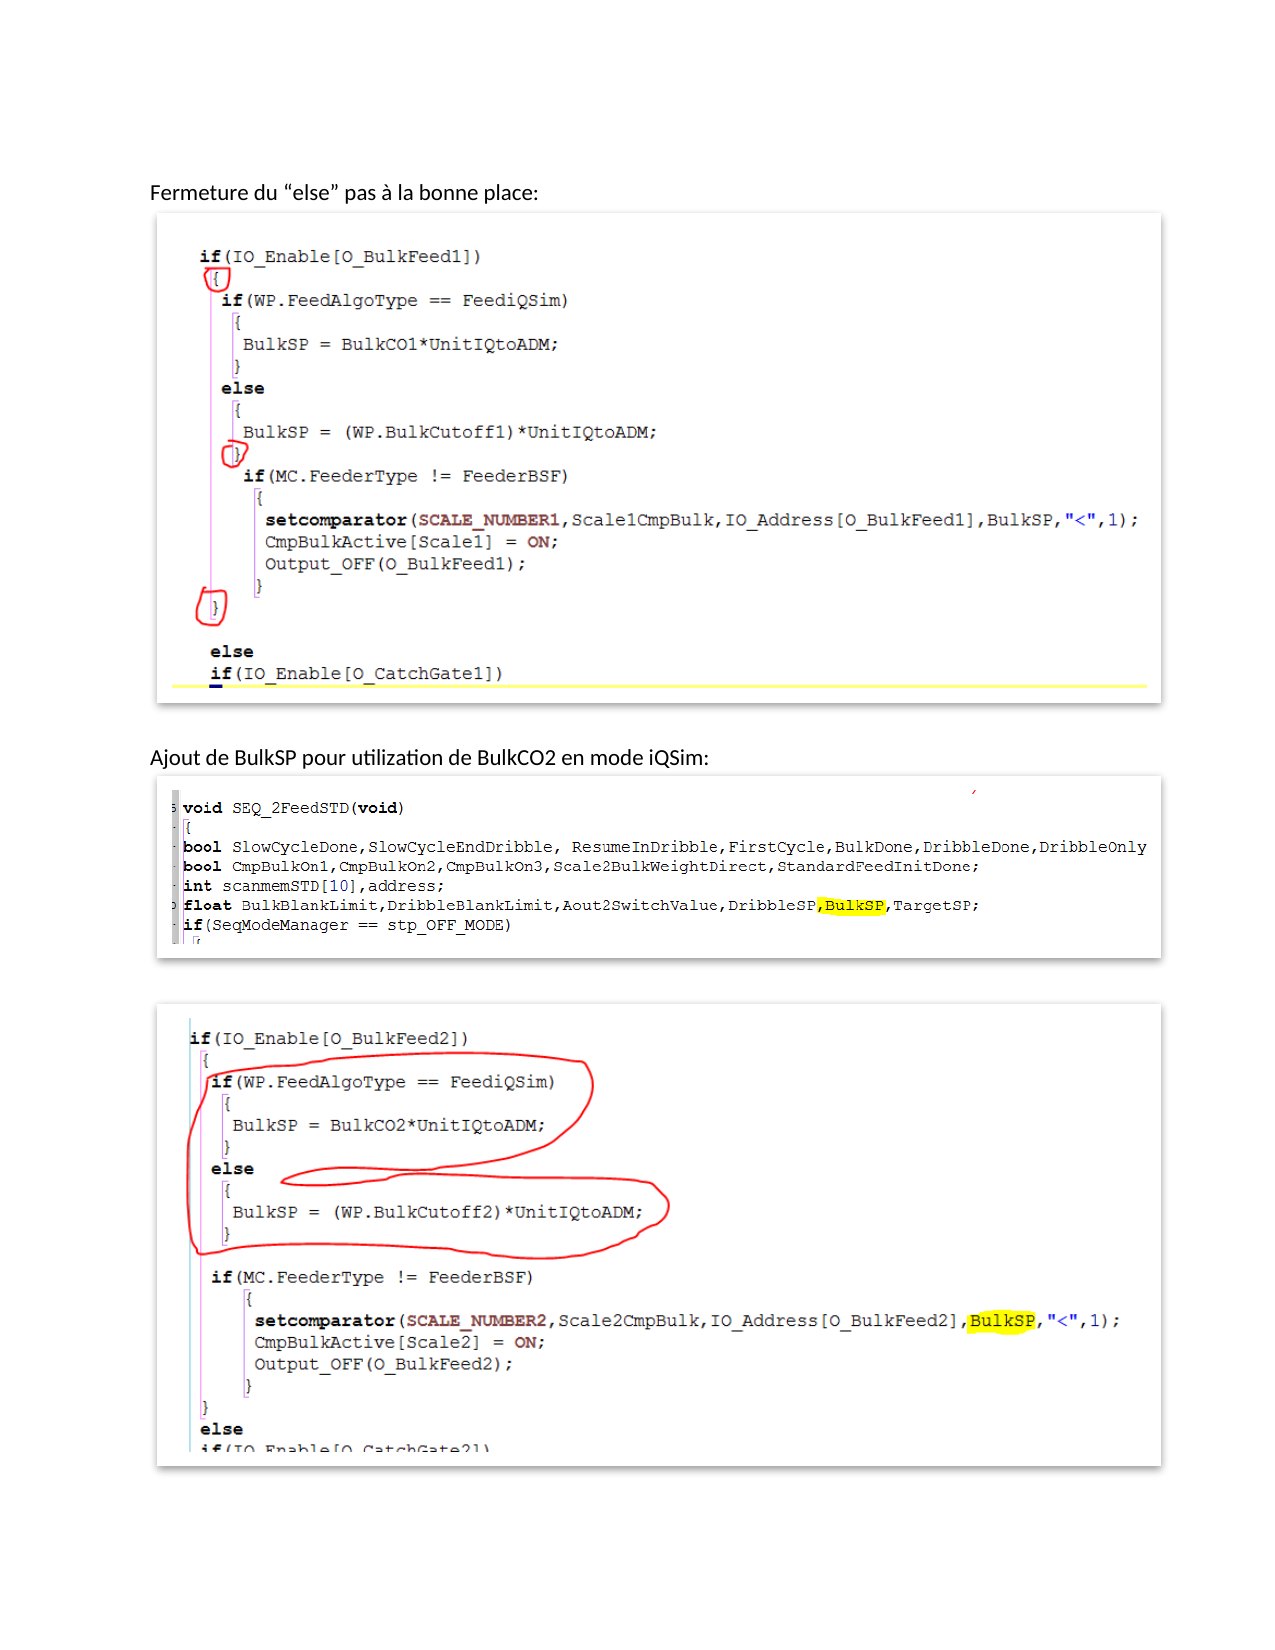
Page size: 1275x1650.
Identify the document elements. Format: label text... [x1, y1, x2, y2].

picture [172, 790, 1147, 944]
picture [172, 228, 1147, 688]
text Fermeture du “else” pas à la bonne place: [150, 178, 1125, 206]
text Ajout de BulkSP pour utilization de BulkCO2 en mode iQSim: [150, 743, 1125, 772]
picture [172, 1018, 1147, 1452]
